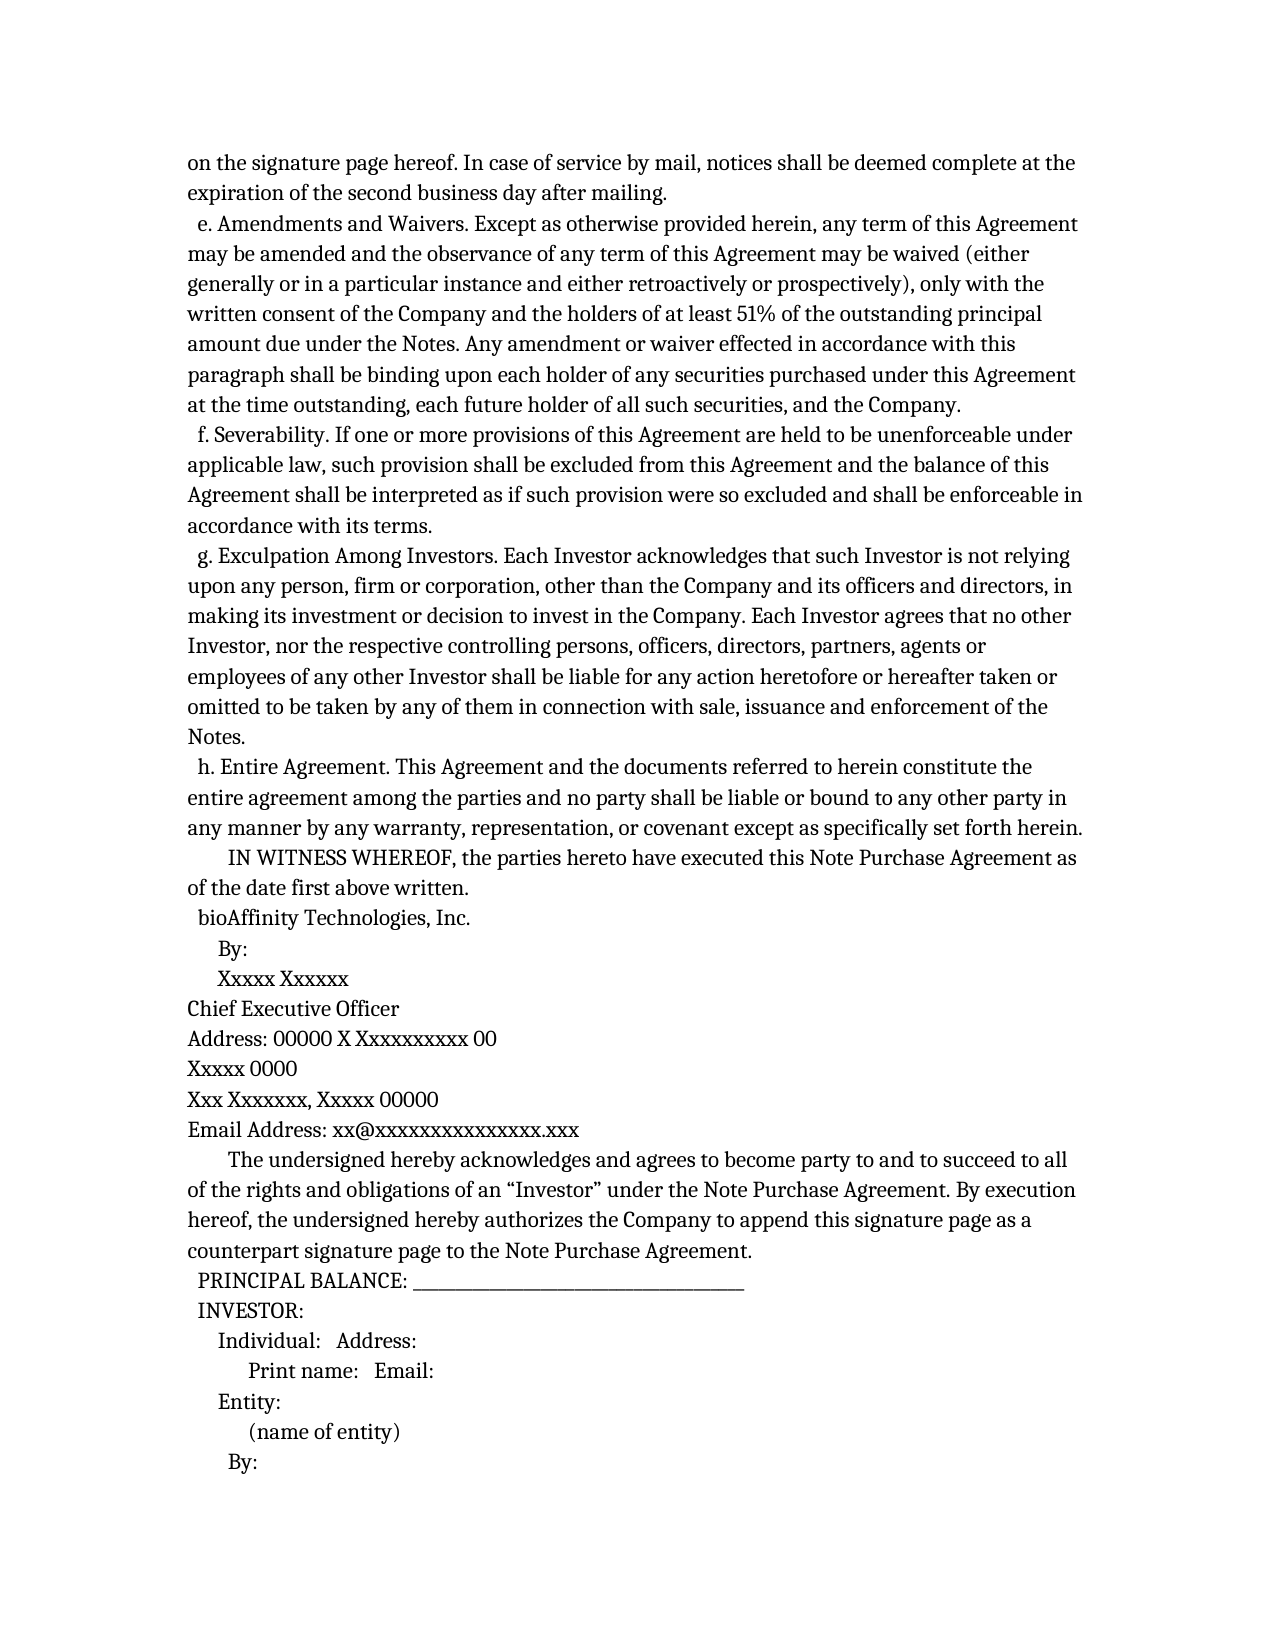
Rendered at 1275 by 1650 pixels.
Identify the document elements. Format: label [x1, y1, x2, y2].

text [187, 150, 1087, 1475]
